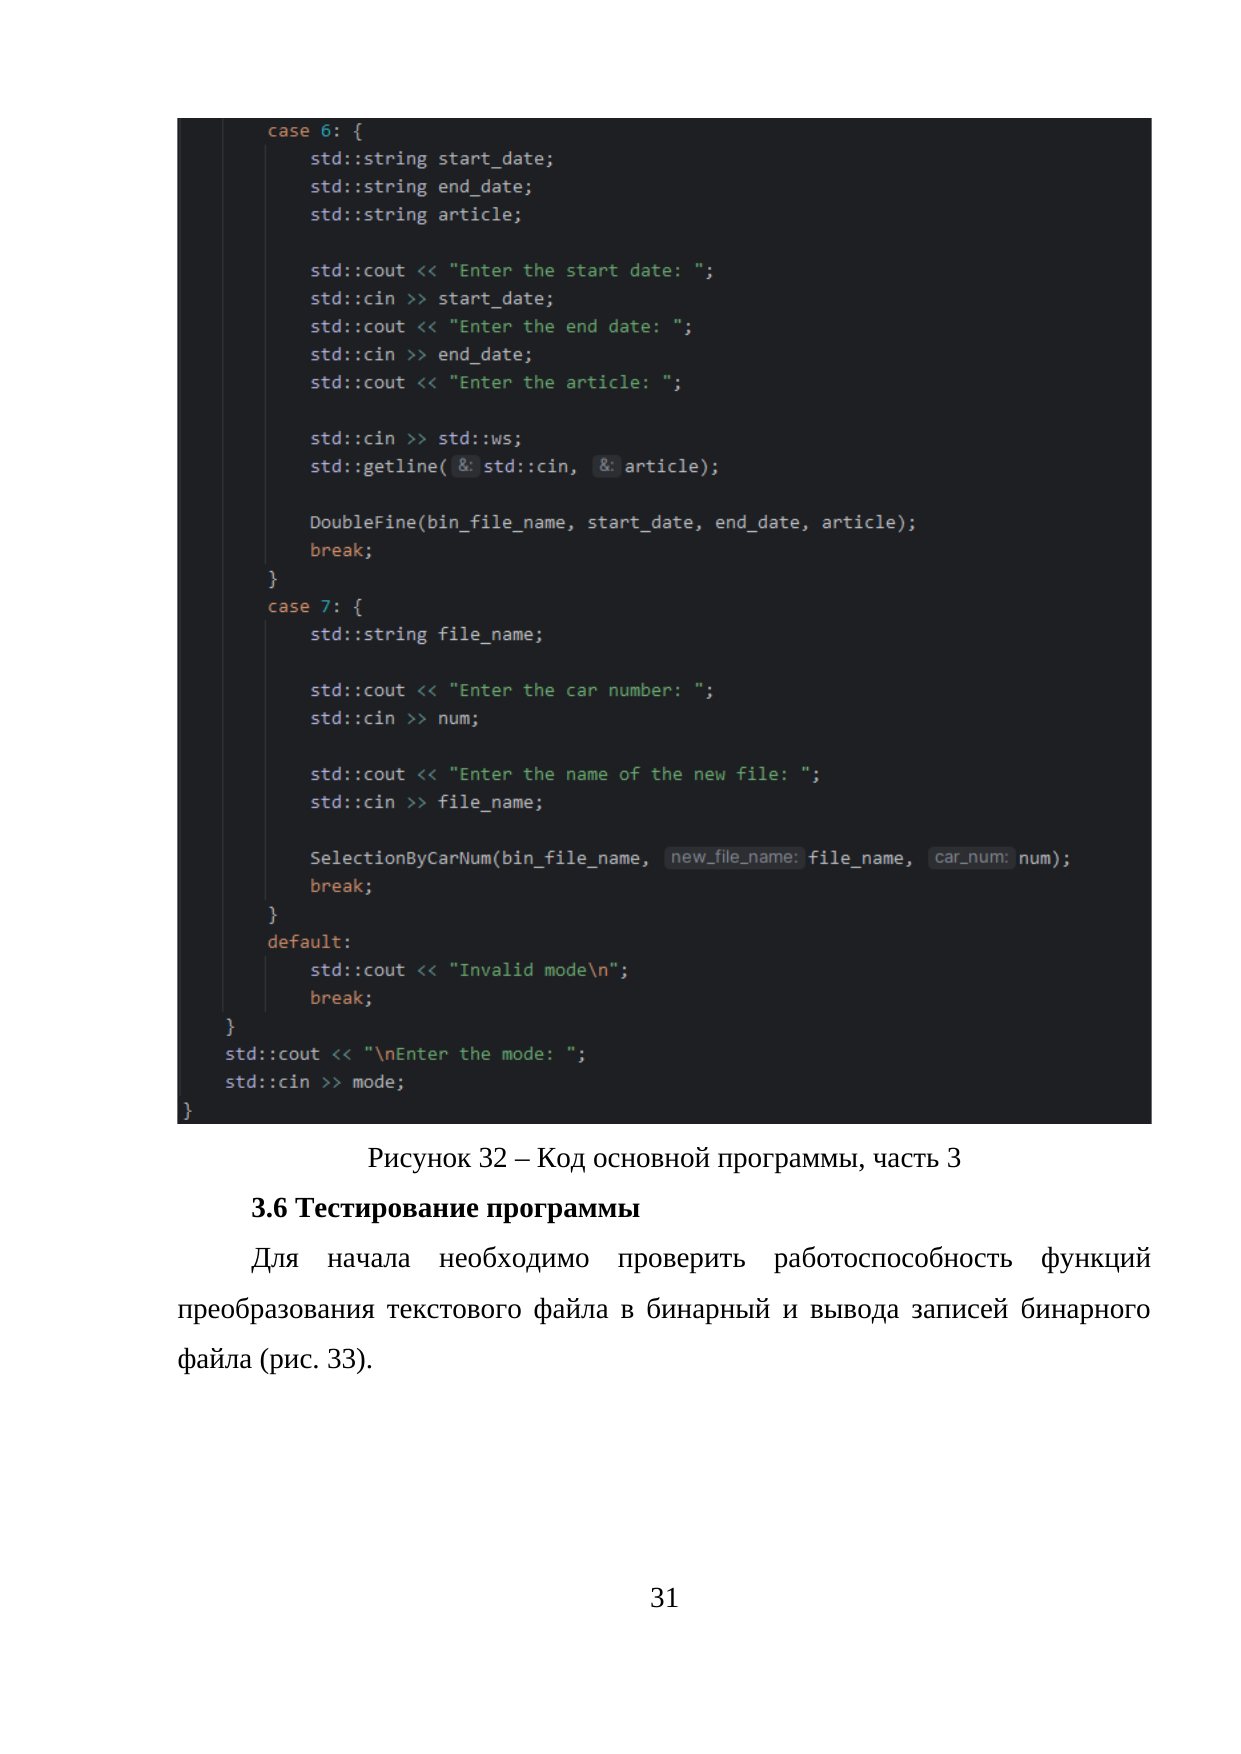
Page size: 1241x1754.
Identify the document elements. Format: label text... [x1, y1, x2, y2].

subtitle 3.6 Тестирование программы [177, 1190, 1152, 1224]
picture [177, 118, 1152, 1124]
text Рисунок 32 – Код основной программы, часть 3 [177, 1140, 1152, 1173]
text Для начала необходимо проверить работоспособность функций преобразования текстового файла в бинарный и вывода записей бинарного файла (рис. 33). [177, 1241, 1152, 1375]
